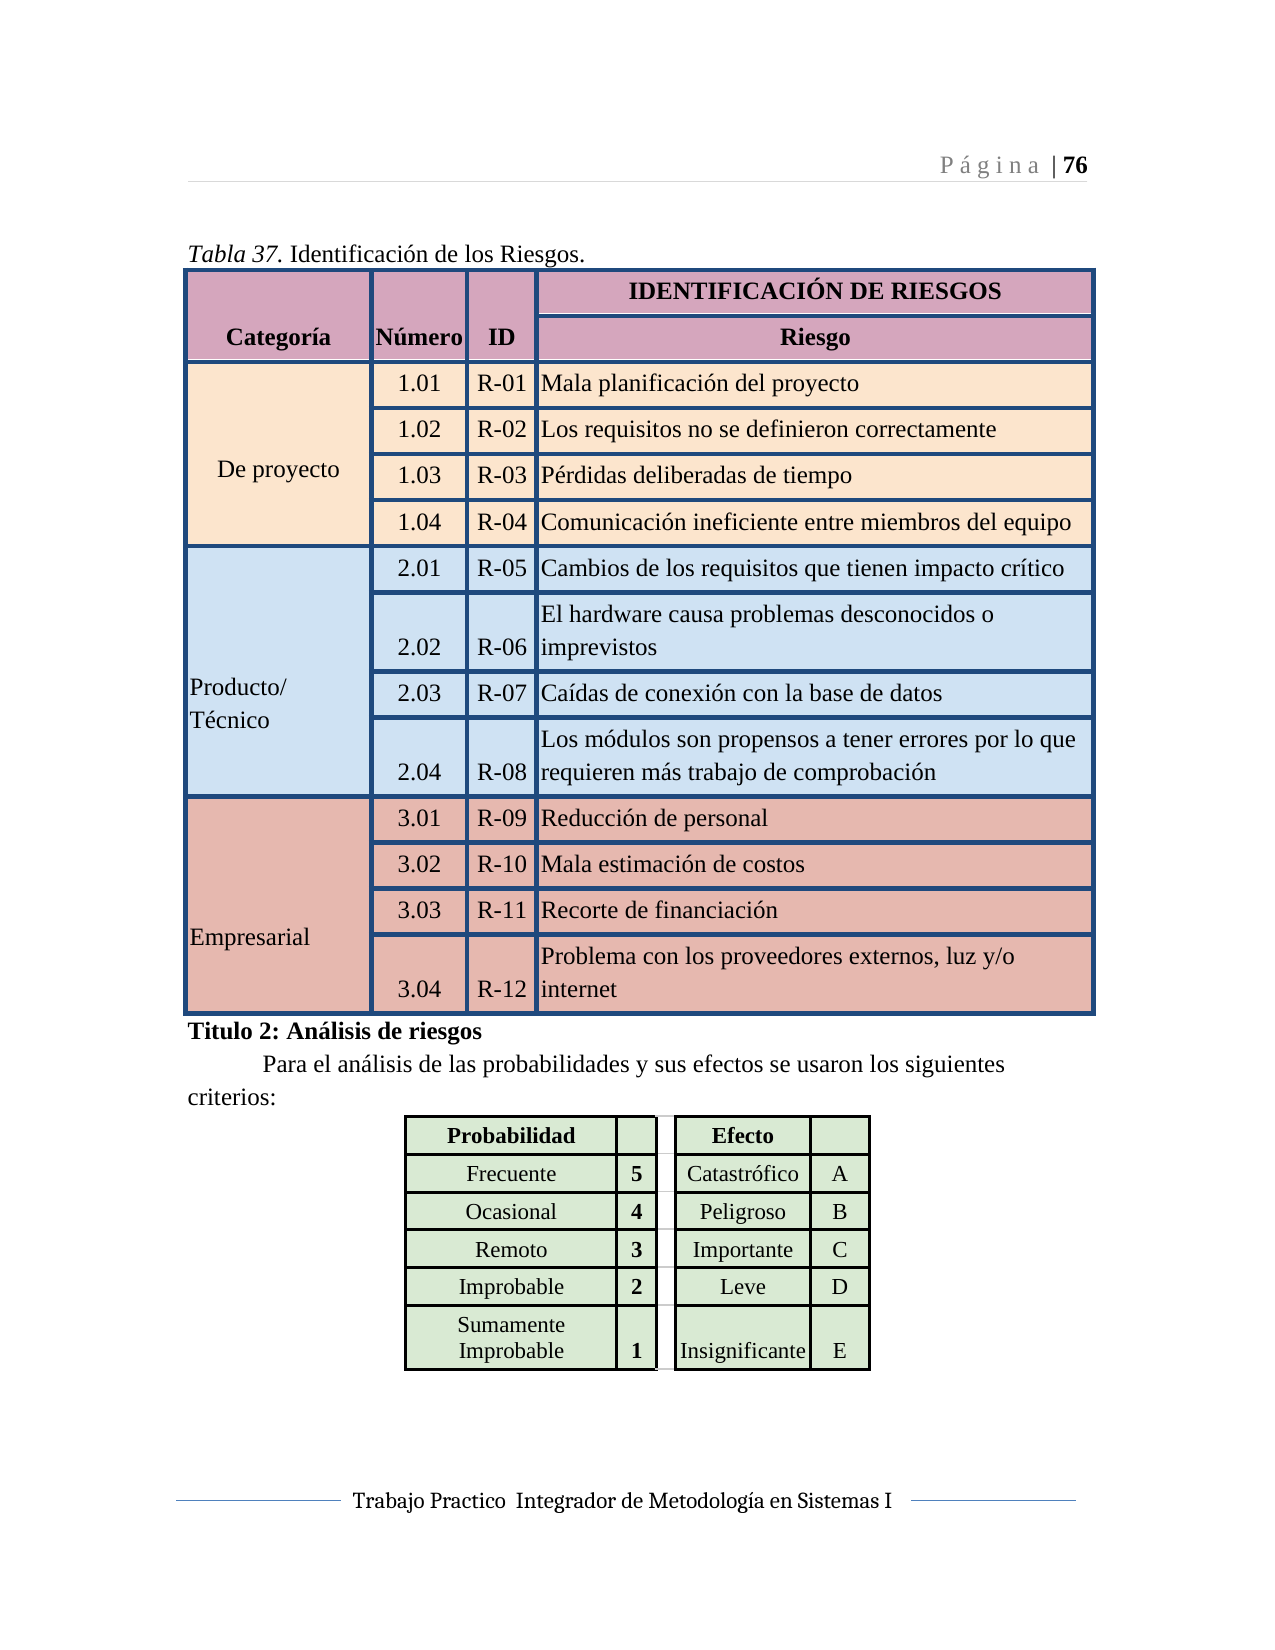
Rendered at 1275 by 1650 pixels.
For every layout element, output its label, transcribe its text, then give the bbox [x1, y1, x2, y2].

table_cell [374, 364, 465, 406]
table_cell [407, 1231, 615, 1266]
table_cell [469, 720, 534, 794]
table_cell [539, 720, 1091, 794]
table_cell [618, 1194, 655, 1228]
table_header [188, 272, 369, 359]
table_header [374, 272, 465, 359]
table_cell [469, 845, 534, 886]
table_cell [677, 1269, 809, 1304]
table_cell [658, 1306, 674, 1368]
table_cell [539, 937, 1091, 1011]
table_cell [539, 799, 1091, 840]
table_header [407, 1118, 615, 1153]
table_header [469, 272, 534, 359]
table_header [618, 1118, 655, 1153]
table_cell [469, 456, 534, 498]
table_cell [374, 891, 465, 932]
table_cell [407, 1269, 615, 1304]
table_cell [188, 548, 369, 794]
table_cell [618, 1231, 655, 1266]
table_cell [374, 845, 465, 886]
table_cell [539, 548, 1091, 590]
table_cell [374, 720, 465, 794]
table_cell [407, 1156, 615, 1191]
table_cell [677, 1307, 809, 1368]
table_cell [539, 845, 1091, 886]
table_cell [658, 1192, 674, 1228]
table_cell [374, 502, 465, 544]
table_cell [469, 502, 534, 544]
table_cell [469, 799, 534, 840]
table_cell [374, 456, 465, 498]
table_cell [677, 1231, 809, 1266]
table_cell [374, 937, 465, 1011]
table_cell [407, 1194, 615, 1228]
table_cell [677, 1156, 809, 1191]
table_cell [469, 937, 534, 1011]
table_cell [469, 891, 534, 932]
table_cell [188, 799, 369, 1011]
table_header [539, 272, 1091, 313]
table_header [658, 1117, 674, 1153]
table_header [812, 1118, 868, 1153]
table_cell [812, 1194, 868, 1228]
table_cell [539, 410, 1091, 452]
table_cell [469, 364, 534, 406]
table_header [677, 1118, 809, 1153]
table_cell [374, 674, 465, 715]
text Para el análisis de las probabilidades y sus efectos se usaron los siguientes criterios: [187, 1049, 1087, 1111]
text Tabla 37. Identificación de los Riesgos. [187, 239, 1087, 267]
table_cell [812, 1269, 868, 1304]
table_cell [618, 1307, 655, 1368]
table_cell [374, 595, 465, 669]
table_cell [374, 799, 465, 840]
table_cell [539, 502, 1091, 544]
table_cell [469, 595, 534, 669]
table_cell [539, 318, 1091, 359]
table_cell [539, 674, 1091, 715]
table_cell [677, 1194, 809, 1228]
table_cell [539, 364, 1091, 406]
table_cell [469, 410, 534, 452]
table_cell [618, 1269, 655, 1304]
text Titulo 2: Análisis de riesgos [187, 1016, 1087, 1044]
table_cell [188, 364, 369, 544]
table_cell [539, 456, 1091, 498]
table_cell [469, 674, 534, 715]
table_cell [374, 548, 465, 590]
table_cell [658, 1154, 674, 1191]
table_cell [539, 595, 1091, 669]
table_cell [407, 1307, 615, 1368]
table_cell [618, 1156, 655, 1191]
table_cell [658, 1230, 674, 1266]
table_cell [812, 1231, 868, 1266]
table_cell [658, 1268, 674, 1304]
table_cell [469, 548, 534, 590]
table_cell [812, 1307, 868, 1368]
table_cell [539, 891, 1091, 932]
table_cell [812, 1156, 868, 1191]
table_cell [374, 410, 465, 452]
